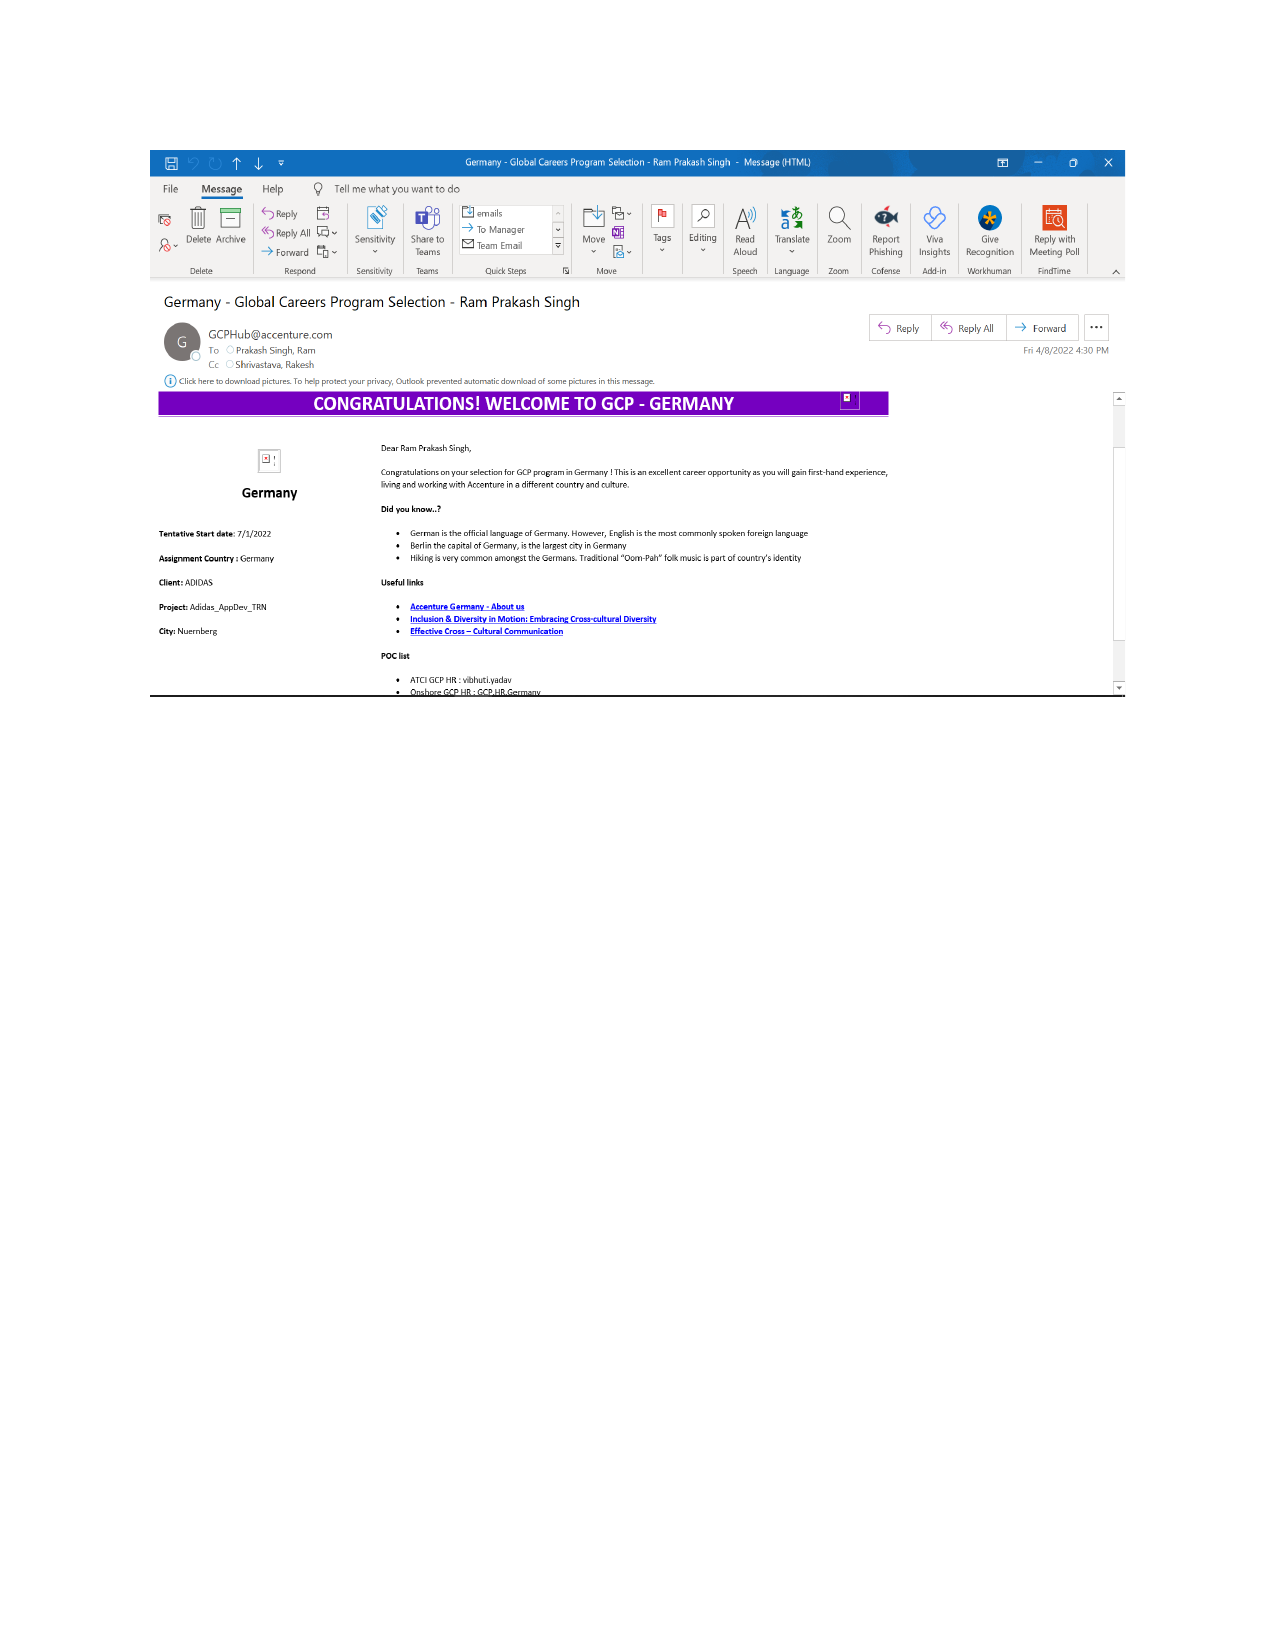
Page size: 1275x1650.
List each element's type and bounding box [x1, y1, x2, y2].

picture [150, 150, 1125, 697]
